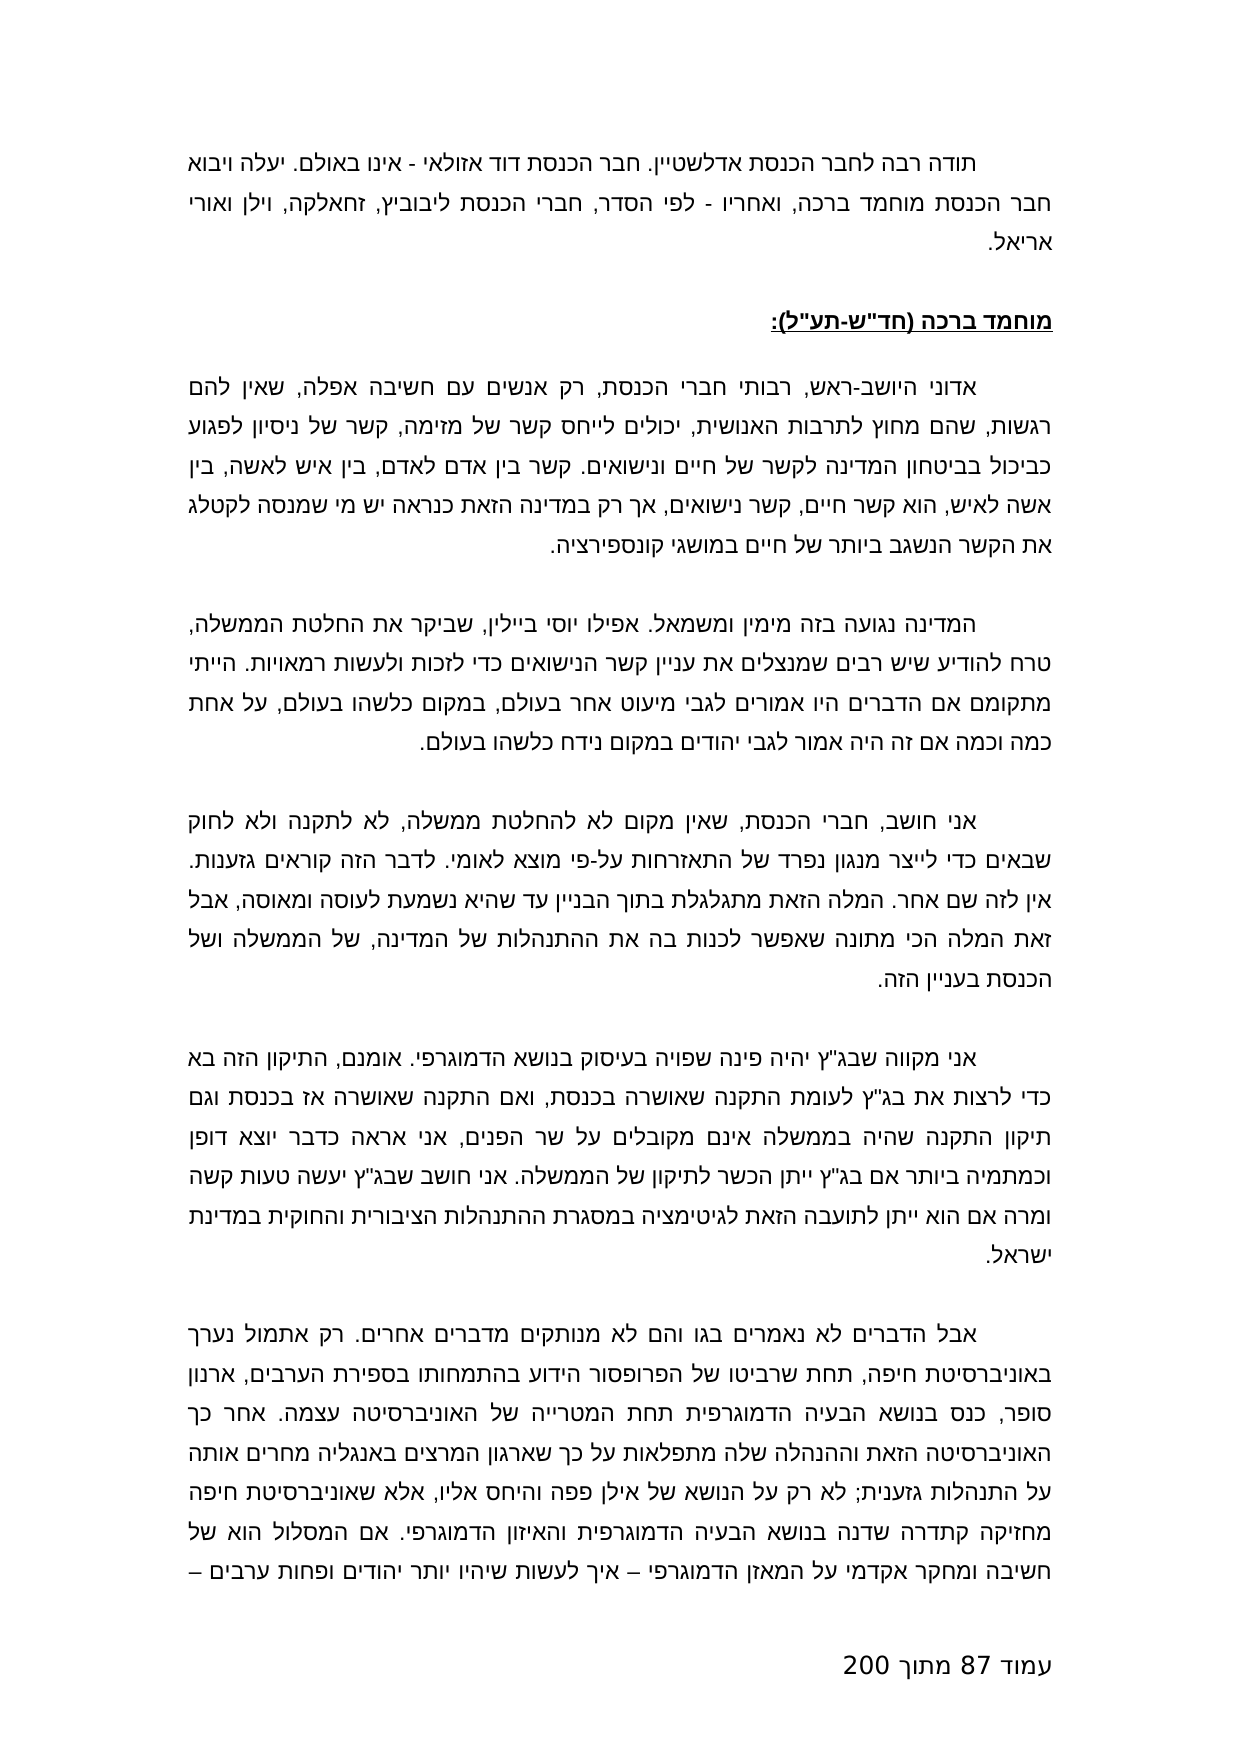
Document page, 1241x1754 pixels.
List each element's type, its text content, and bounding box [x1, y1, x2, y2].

text המדינה נגועה בזה מימין ומשמאל. אפילו יוסי ביילין, שביקר את החלטת הממשלה, טרח להודיע שיש רבים שמנצלים את עניין קשר הנישואים כדי לזכות ולעשות רמאויות. הייתי מתקומם אם הדברים היו אמורים לגבי מיעוט אחר בעולם, במקום כלשהו בעולם, על אחת כמה וכמה אם זה היה אמור לגבי יהודים במקום נידח כלשהו בעולם. [187, 611, 1053, 755]
text אני חושב, חברי הכנסת, שאין מקום לא להחלטת ממשלה, לא לתקנה ולא לחוק שבאים כדי לייצר מנגון נפרד של התאזרחות על-פי מוצא לאומי. לדבר הזה קוראים גזענות. אין לזה שם אחר. המלה הזאת מתגלגלת בתוך הבניין עד שהיא נשמעת לעוסה ומאוסה, אבל זאת המלה הכי מתונה שאפשר לכנות בה את ההתנהלות של המדינה, של הממשלה ושל הכנסת בעניין הזה. [187, 808, 1053, 992]
text אדוני היושב-ראש, רבותי חברי הכנסת, רק אנשים עם חשיבה אפלה, שאין להם רגשות, שהם מחוץ לתרבות האנושית, יכולים לייחס קשר של מזימה, קשר של ניסיון לפגוע כביכול בביטחון המדינה לקשר של חיים ונישואים. קשר בין אדם לאדם, בין איש לאשה, בין אשה לאיש, הוא קשר חיים, קשר נישואים, אך רק במדינה הזאת כנראה יש מי שמנסה לקטלג את הקשר הנשגב ביותר של חיים במושגי קונספירציה. [187, 374, 1053, 558]
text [187, 1321, 1053, 1584]
text אני מקווה שבג"ץ יהיה פינה שפויה בעיסוק בנושא הדמוגרפי. אומנם, התיקון הזה בא כדי לרצות את בג"ץ לעומת התקנה שאושרה בכנסת, ואם התקנה שאושרה אז בכנסת וגם תיקון התקנה שהיה בממשלה אינם מקובלים על שר הפנים, אני אראה כדבר יוצא דופן וכמתמיה ביותר אם בג"ץ ייתן הכשר לתיקון של הממשלה. אני חושב שבג"ץ יעשה טעות קשה ומרה אם הוא ייתן לתועבה הזאת לגיטימציה במסגרת ההתנהלות הציבורית והחוקית במדינת ישראל. [187, 1045, 1053, 1269]
text תודה רבה לחבר הכנסת אדלשטיין. חבר הכנסת דוד אזולאי - אינו באולם. יעלה ויבוא חבר הכנסת מוחמד ברכה, ואחריו - לפי הסדר, חברי הכנסת ליבוביץ, זחאלקה, וילן ואורי אריאל. [187, 150, 1053, 255]
text מוחמד ברכה (חד"ש-תע"ל): [187, 308, 1053, 334]
